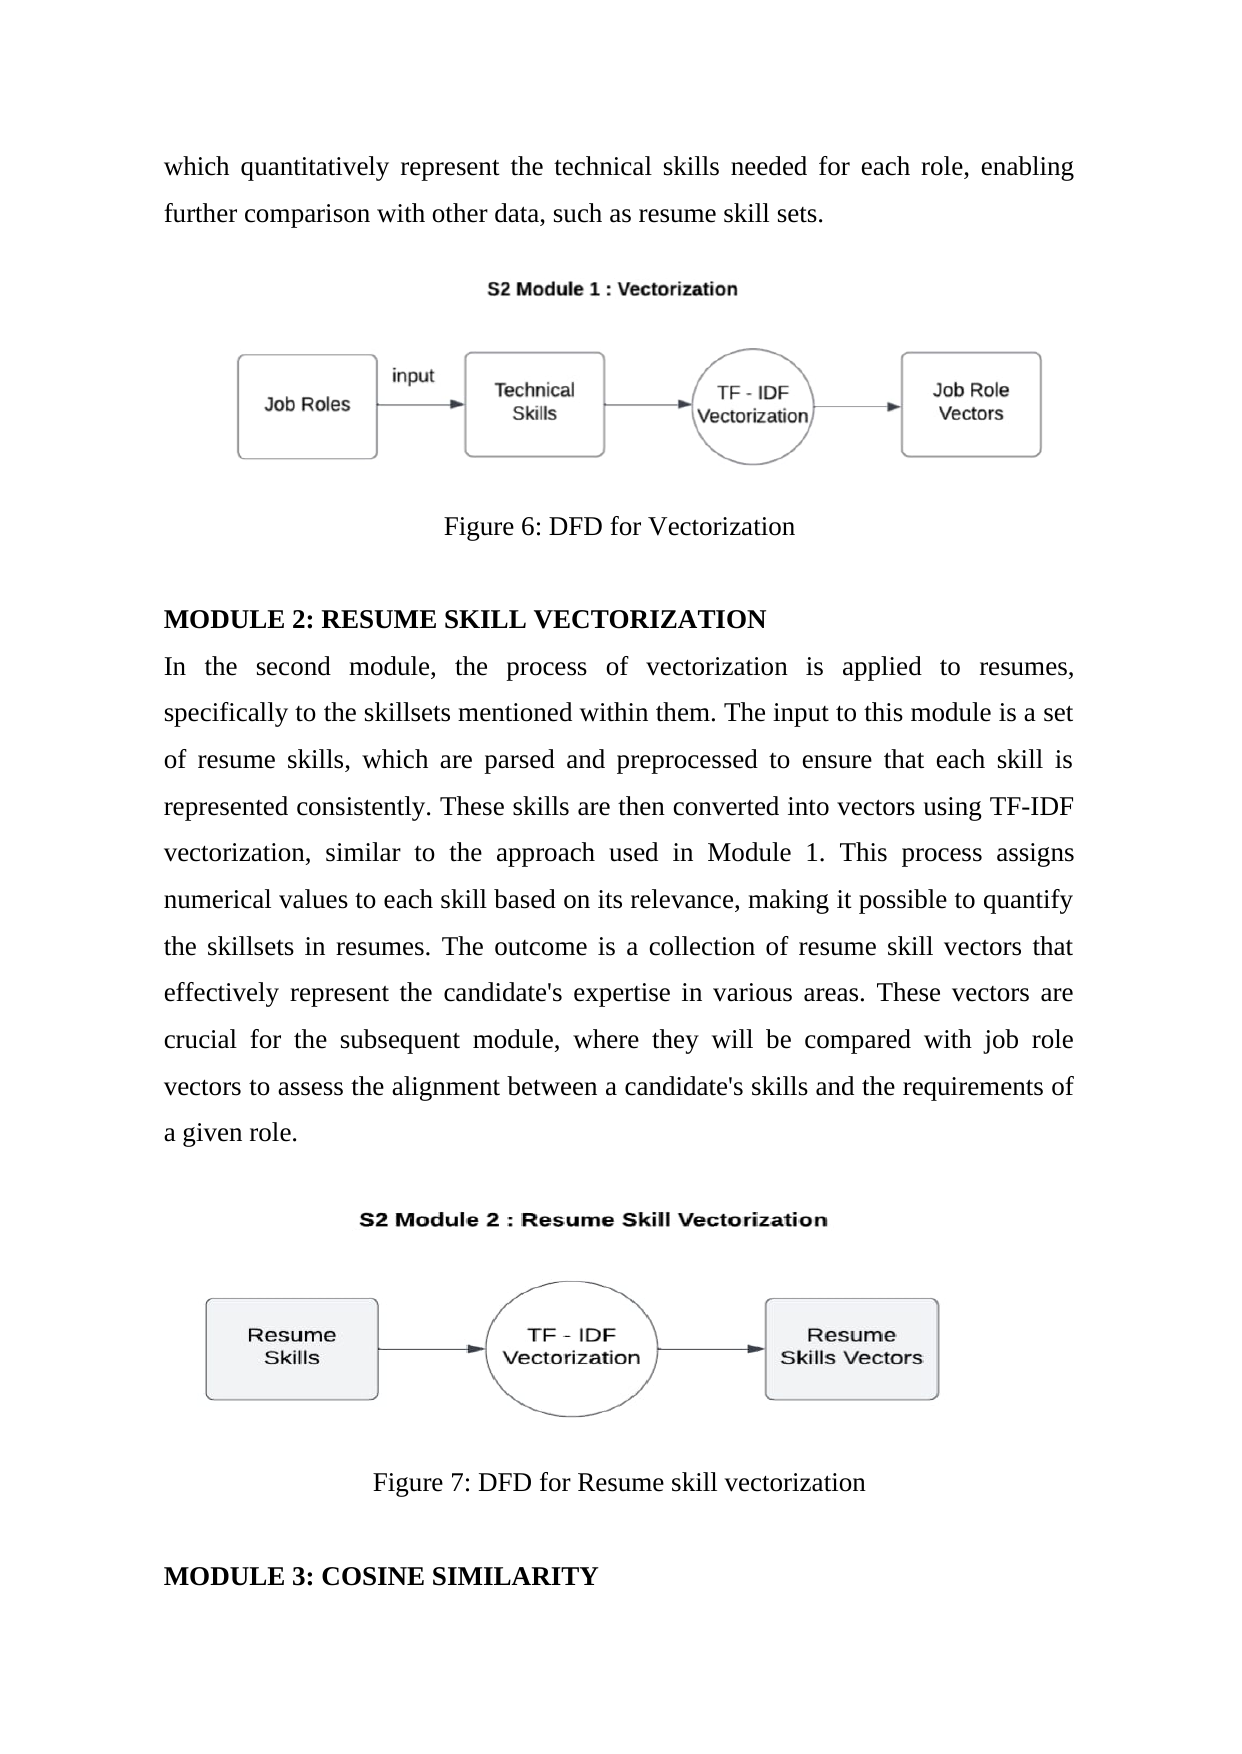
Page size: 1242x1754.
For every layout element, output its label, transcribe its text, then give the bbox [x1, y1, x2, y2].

text In the second module, the process of vectorization is applied to resumes, specifically to the skillsets mentioned within them. The input to this module is a set of resume skills, which are parsed and preprocessed to ensure that each skill is represented consistently. These skills are then converted into vectors using TF-IDF vectorization, similar to the approach used in Module 1. This process assigns numerical values to each skill based on its relevance, making it possible to quantify the skillsets in resumes. The outcome is a collection of resume skill vectors that effectively represent the candidate's expertise in various areas. These vectors are crucial for the subsequent module, where they will be compared with job role vectors to assess the alignment between a candidate's skills and the requirements of a given role. [163, 650, 1075, 1148]
picture [163, 243, 1076, 498]
picture [163, 1163, 1076, 1455]
text Module 3: Cosine Similarity [163, 1560, 1075, 1591]
text Figure 7: DFD for Resume skill vectorization [163, 1466, 1075, 1498]
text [163, 150, 1075, 228]
text Figure 6: DFD for Vectorization [163, 510, 1075, 541]
text Module 2: Resume Skill Vectorization [163, 603, 1075, 634]
